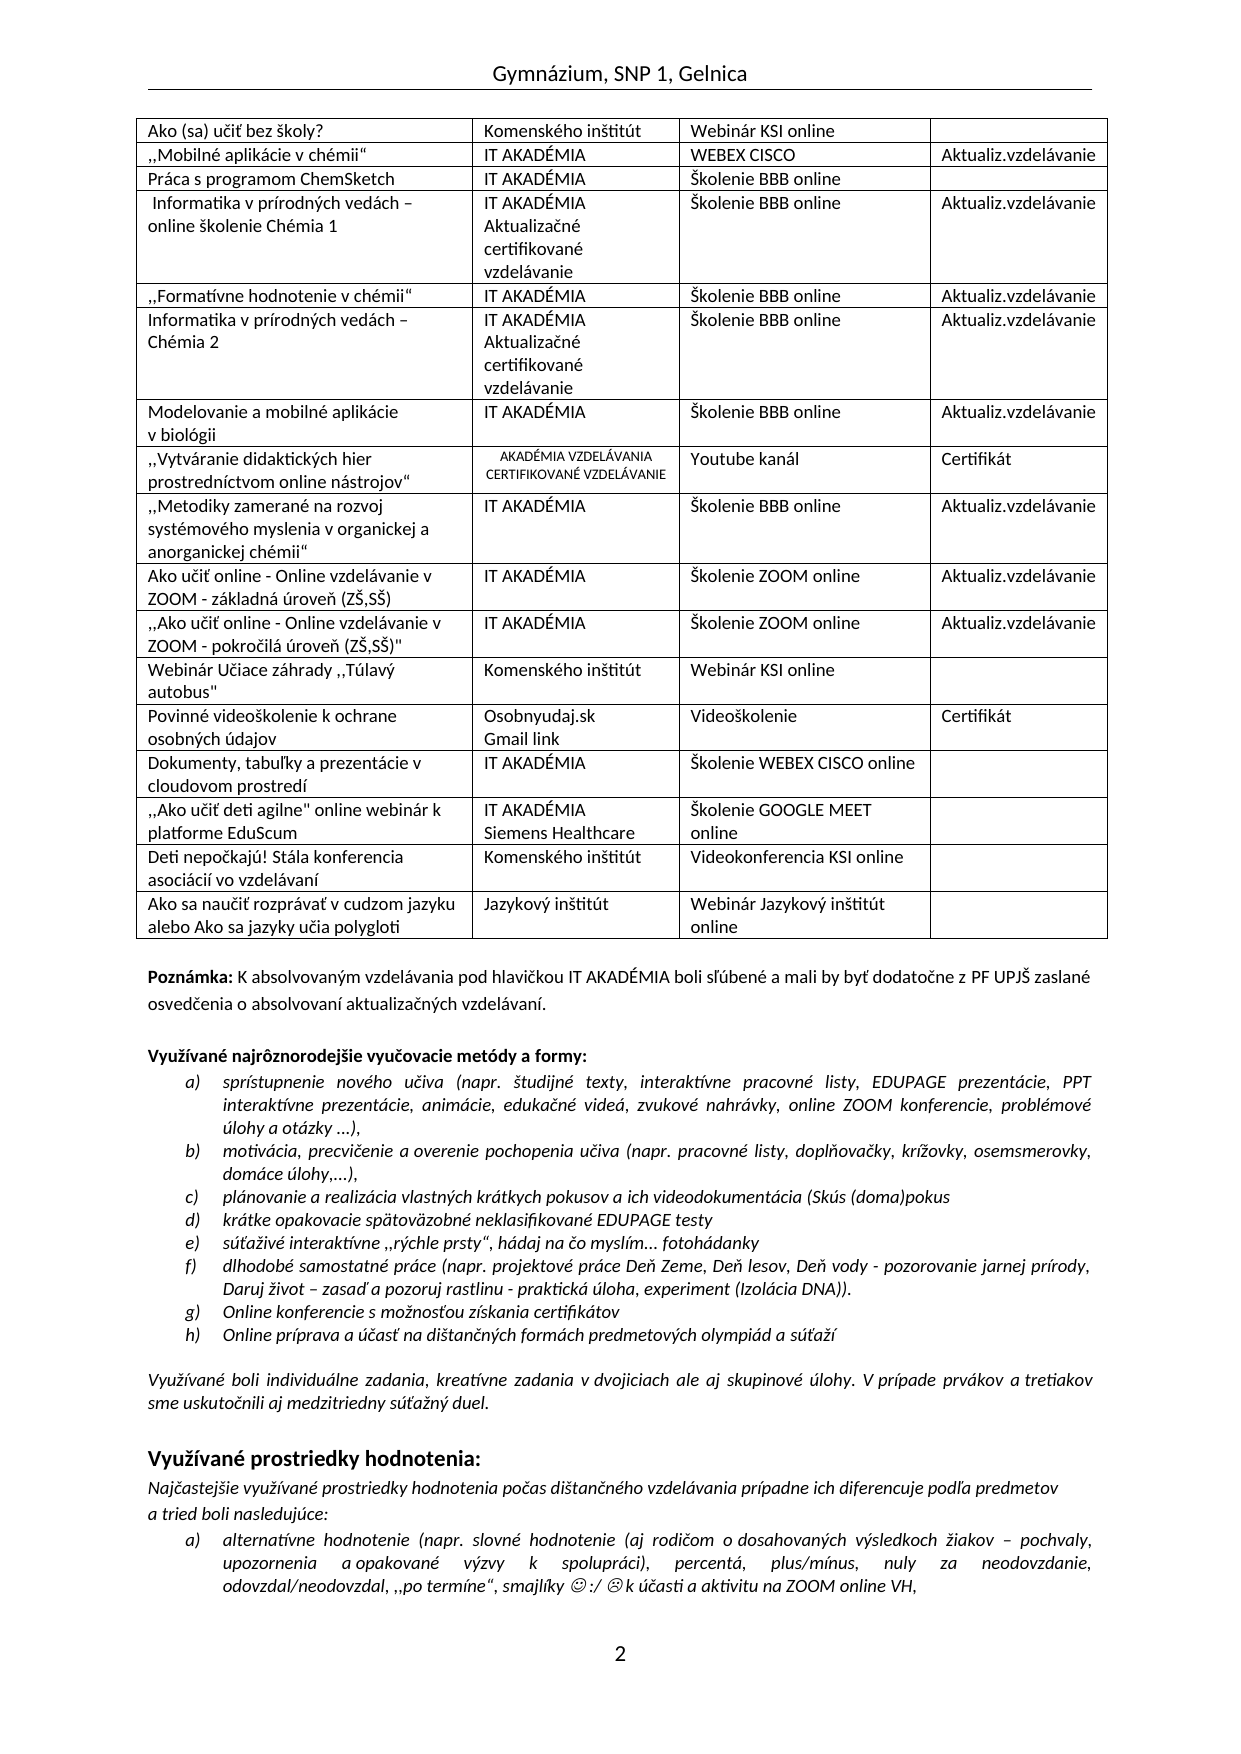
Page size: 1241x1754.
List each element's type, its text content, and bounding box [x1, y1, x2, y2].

table_cell IT AKADÉMIA [473, 284, 679, 307]
table_cell [931, 892, 1107, 938]
table_cell [931, 658, 1107, 703]
list motivácia, precvičenie a overenie pochopenia učiva (napr. pracovné listy, doplňovačky, krížovky, osemsmerovky, domáce úlohy,...), [185, 1139, 1092, 1185]
table_cell Jazykový inštitút [473, 892, 679, 938]
text Poznámka: K absolvovaným vzdelávania pod hlavičkou IT AKADÉMIA boli sľúbené a mali by byť dodatočne z PF UPJŠ zaslané osvedčenia o absolvovaní aktualizačných vzdelávaní. [148, 965, 1092, 1014]
table_cell IT AKADÉMIA Aktualizačné certifikované vzdelávanie [473, 191, 679, 283]
list plánovanie a realizácia vlastných krátkych pokusov a ich videodokumentácia (Skús (doma)pokus [185, 1185, 1092, 1208]
table_cell AKADÉMIA VZDELÁVANIA CERTIFIKOVANÉ VZDELÁVANIE [473, 447, 679, 493]
text Využívané najrôznorodejšie vyučovacie metódy a formy: [148, 1044, 1092, 1067]
list dlhodobé samostatné práce (napr. projektové práce Deň Zeme, Deň lesov, Deň vody - pozorovanie jarnej prírody, Daruj život – zasaď a pozoruj rastlinu - praktická úloha, experiment (Izolácia DNA)). [185, 1254, 1092, 1300]
table_cell Aktualiz.vzdelávanie [931, 284, 1107, 307]
table_cell Osobnyudaj.sk Gmail link [473, 705, 679, 750]
table_cell Aktualiz.vzdelávanie [931, 564, 1107, 610]
table_cell [931, 845, 1107, 891]
list Online príprava a účasť na dištančných formách predmetových olympiád a súťaží [185, 1323, 1092, 1346]
table_cell WEBEX CISCO [680, 143, 930, 166]
table_cell [931, 751, 1107, 797]
table_cell Školenie BBB online [680, 400, 930, 446]
table_cell Aktualiz.vzdelávanie [931, 308, 1107, 399]
table_cell Komenského inštitút [473, 658, 679, 703]
table_cell Certifikát [931, 705, 1107, 750]
table_cell IT AKADÉMIA [473, 400, 679, 446]
table_cell ,,Formatívne hodnotenie v chémii“ [137, 284, 472, 307]
table_cell Aktualiz.vzdelávanie [931, 191, 1107, 283]
table_cell Komenského inštitút [473, 119, 679, 142]
list alternatívne hodnotenie (napr. slovné hodnotenie (aj rodičom o dosahovaných výsledkoch žiakov – pochvaly, upozornenia a opakované výzvy k spolupráci), percentá, plus/mínus, nuly za neodovzdanie, odovzdal/neodovzdal, ,,po termíne“, smajlíky :/ k účasti a aktivitu na ZOOM online VH, [185, 1528, 1092, 1597]
table_cell Školenie BBB online [680, 284, 930, 307]
table_cell IT AKADÉMIA [473, 564, 679, 610]
table_cell Školenie BBB online [680, 308, 930, 399]
table_cell IT AKADÉMIA [473, 494, 679, 563]
table_cell ,,Ako učiť deti agilne" online webinár k platforme EduScum [137, 798, 472, 844]
table_cell Webinár KSI online [680, 119, 930, 142]
table_cell Školenie BBB online [680, 191, 930, 283]
table_cell IT AKADÉMIA Aktualizačné certifikované vzdelávanie [473, 308, 679, 399]
table_cell IT AKADÉMIA [473, 751, 679, 797]
table_cell Videoškolenie [680, 705, 930, 750]
table_cell Školenie WEBEX CISCO online [680, 751, 930, 797]
table_cell IT AKADÉMIA Siemens Healthcare [473, 798, 679, 844]
table_cell Webinár KSI online [680, 658, 930, 703]
list krátke opakovacie spätoväzobné neklasifikované EDUPAGE testy [185, 1208, 1092, 1231]
text Využívané prostriedky hodnotenia: [148, 1444, 1092, 1472]
list sprístupnenie nového učiva (napr. študijné texty, interaktívne pracovné listy, EDUPAGE prezentácie, PPT interaktívne prezentácie, animácie, edukačné videá, zvukové nahrávky, online ZOOM konferencie, problémové úlohy a otázky ...), [185, 1071, 1092, 1139]
table_cell Školenie ZOOM online [680, 564, 930, 610]
table_cell Ako učiť online - Online vzdelávanie v ZOOM - základná úroveň (ZŠ,SŠ) [137, 564, 472, 610]
text Využívané boli individuálne zadania, kreatívne zadania v dvojiciach ale aj skupinové úlohy. V prípade prvákov a tretiakov sme uskutočnili aj medzitriedny súťažný duel. [148, 1369, 1092, 1414]
table_cell Aktualiz.vzdelávanie [931, 400, 1107, 446]
table_cell ,,Mobilné aplikácie v chémii“ [137, 143, 472, 166]
table_cell Aktualiz.vzdelávanie [931, 611, 1107, 657]
table_cell Ako (sa) učiť bez školy? [137, 119, 472, 142]
table_cell Aktualiz.vzdelávanie [931, 494, 1107, 563]
table_cell Modelovanie a mobilné aplikácie v biológii [137, 400, 472, 446]
table_cell Dokumenty, tabuľky a prezentácie v cloudovom prostredí [137, 751, 472, 797]
table_cell Komenského inštitút [473, 845, 679, 891]
table_cell Školenie BBB online [680, 494, 930, 563]
table_cell Povinné videoškolenie k ochrane osobných údajov [137, 705, 472, 750]
list Online konferencie s možnosťou získania certifikátov [185, 1300, 1092, 1323]
table_cell Youtube kanál [680, 447, 930, 493]
table_cell ,,Vytváranie didaktických hier prostredníctvom online nástrojov“ [137, 447, 472, 493]
table_cell Informatika v prírodných vedách – Chémia 2 [137, 308, 472, 399]
table_cell Certifikát [931, 447, 1107, 493]
table_cell Školenie ZOOM online [680, 611, 930, 657]
table_cell Deti nepočkajú! Stála konferencia asociácií vo vzdelávaní [137, 845, 472, 891]
table_cell Informatika v prírodných vedách – online školenie Chémia 1 [137, 191, 472, 283]
table_cell IT AKADÉMIA [473, 611, 679, 657]
table_cell Školenie BBB online [680, 167, 930, 190]
table_cell Školenie GOOGLE MEET online [680, 798, 930, 844]
table_cell Práca s programom ChemSketch [137, 167, 472, 190]
text Najčastejšie využívané prostriedky hodnotenia počas dištančného vzdelávania prípadne ich diferencuje podľa predmetov a tried boli nasledujúce: [148, 1476, 1092, 1525]
table_cell IT AKADÉMIA [473, 143, 679, 166]
table_cell ,,Metodiky zamerané na rozvoj systémového myslenia v organickej a anorganickej chémii“ [137, 494, 472, 563]
table_cell Webinár Učiace záhrady ,,Túlavý autobus" [137, 658, 472, 703]
table_cell ,,Ako učiť online - Online vzdelávanie v ZOOM - pokročilá úroveň (ZŠ,SŠ)" [137, 611, 472, 657]
table_cell Aktualiz.vzdelávanie [931, 143, 1107, 166]
table_cell [931, 119, 1107, 142]
table_cell [931, 167, 1107, 190]
table_cell [931, 798, 1107, 844]
table_cell Videokonferencia KSI online [680, 845, 930, 891]
table_cell IT AKADÉMIA [473, 167, 679, 190]
table_cell Ako sa naučiť rozprávať v cudzom jazyku alebo Ako sa jazyky učia polygloti [137, 892, 472, 938]
table_cell Webinár Jazykový inštitút online [680, 892, 930, 938]
list súťaživé interaktívne ,,rýchle prsty“, hádaj na čo myslím... fotohádanky [185, 1231, 1092, 1254]
